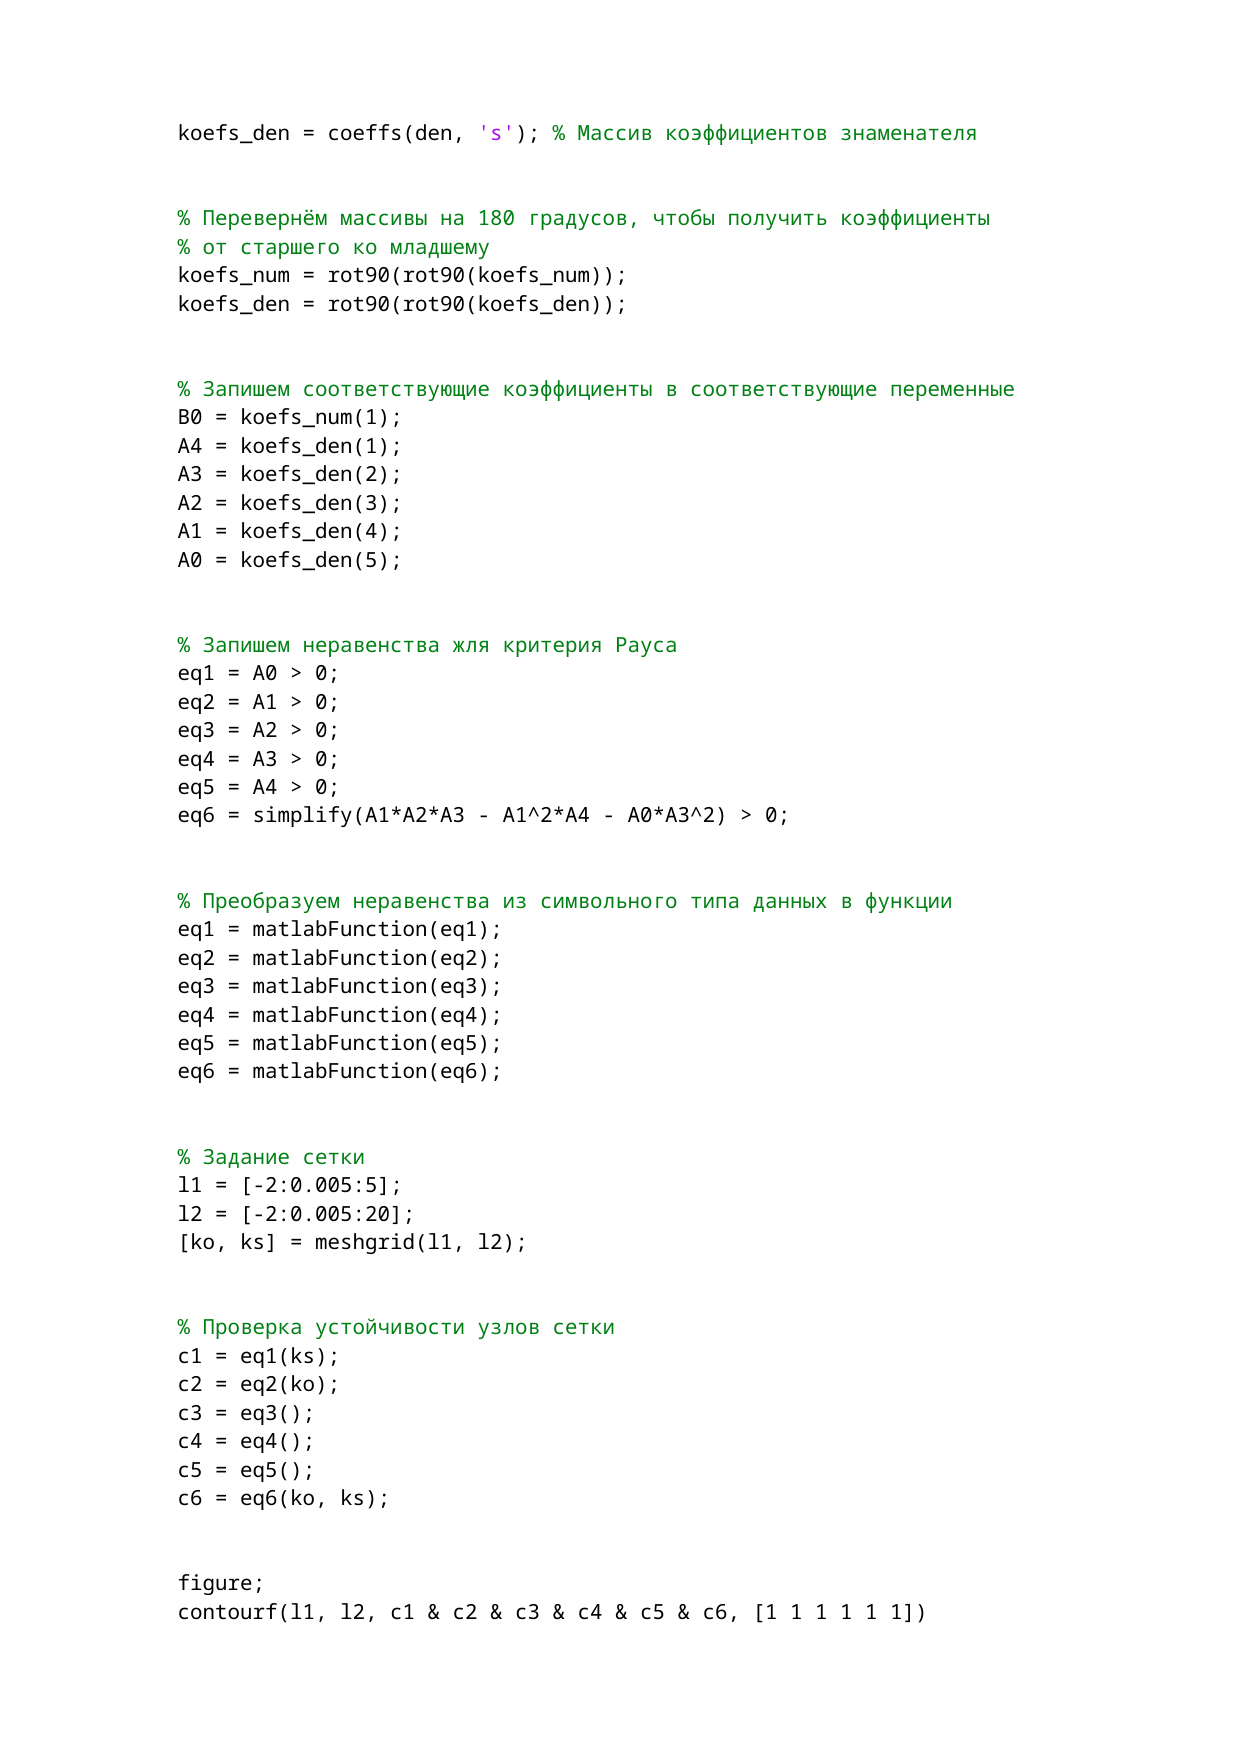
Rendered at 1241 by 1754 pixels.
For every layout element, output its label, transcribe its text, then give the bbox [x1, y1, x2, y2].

text % Запишем соответствующие коэффициенты в соответствующие переменные [177, 374, 1152, 402]
text eq2 = A1 > 0; [177, 687, 1152, 715]
text eq3 = matlabFunction(eq3); [177, 971, 1152, 1000]
text eq5 = A4 > 0; [177, 772, 1152, 801]
text A4 = koefs_den(1); [177, 431, 1152, 459]
text contourf(l1, l2, c1 & c2 & c3 & c4 & c5 & c6, [1 1 1 1 1 1]) [177, 1597, 1152, 1625]
text eq4 = A3 > 0; [177, 744, 1152, 772]
text eq3 = A2 > 0; [177, 715, 1152, 744]
text A3 = koefs_den(2); [177, 459, 1152, 488]
text c5 = eq5(); [177, 1455, 1152, 1483]
text c1 = eq1(ks); [177, 1341, 1152, 1369]
text % Задание сетки [177, 1142, 1152, 1170]
text % Запишем неравенства жля критерия Рауса [177, 630, 1152, 658]
text c2 = eq2(ko); [177, 1369, 1152, 1398]
text eq4 = matlabFunction(eq4); [177, 1000, 1152, 1028]
text koefs_den = coeffs(den, 's'); % Массив коэффициентов знаменателя [177, 118, 1152, 147]
text eq1 = A0 > 0; [177, 658, 1152, 687]
text c3 = eq3(); [177, 1398, 1152, 1426]
text eq5 = matlabFunction(eq5); [177, 1028, 1152, 1057]
text % Проверка устойчивости узлов сетки [177, 1312, 1152, 1341]
text figure; [177, 1568, 1152, 1597]
text c4 = eq4(); [177, 1426, 1152, 1455]
text B0 = koefs_num(1); [177, 402, 1152, 431]
text [ko, ks] = meshgrid(l1, l2); [177, 1227, 1152, 1256]
text A2 = koefs_den(3); [177, 488, 1152, 516]
text A1 = koefs_den(4); [177, 516, 1152, 545]
text eq6 = simplify(A1*A2*A3 - A1^2*A4 - A0*A3^2) > 0; [177, 801, 1152, 829]
text eq2 = matlabFunction(eq2); [177, 943, 1152, 971]
text eq6 = matlabFunction(eq6); [177, 1057, 1152, 1085]
text koefs_den = rot90(rot90(koefs_den)); [177, 289, 1152, 317]
text l1 = [-2:0.005:5]; [177, 1170, 1152, 1199]
text eq1 = matlabFunction(eq1); [177, 914, 1152, 943]
text koefs_num = rot90(rot90(koefs_num)); [177, 260, 1152, 289]
text % от старшего ко младшему [177, 232, 1152, 260]
text % Преобразуем неравенства из символьного типа данных в функции [177, 886, 1152, 914]
text c6 = eq6(ko, ks); [177, 1483, 1152, 1512]
text % Перевернём массивы на 180 градусов, чтобы получить коэффициенты [177, 203, 1152, 232]
text l2 = [-2:0.005:20]; [177, 1199, 1152, 1227]
text A0 = koefs_den(5); [177, 545, 1152, 573]
